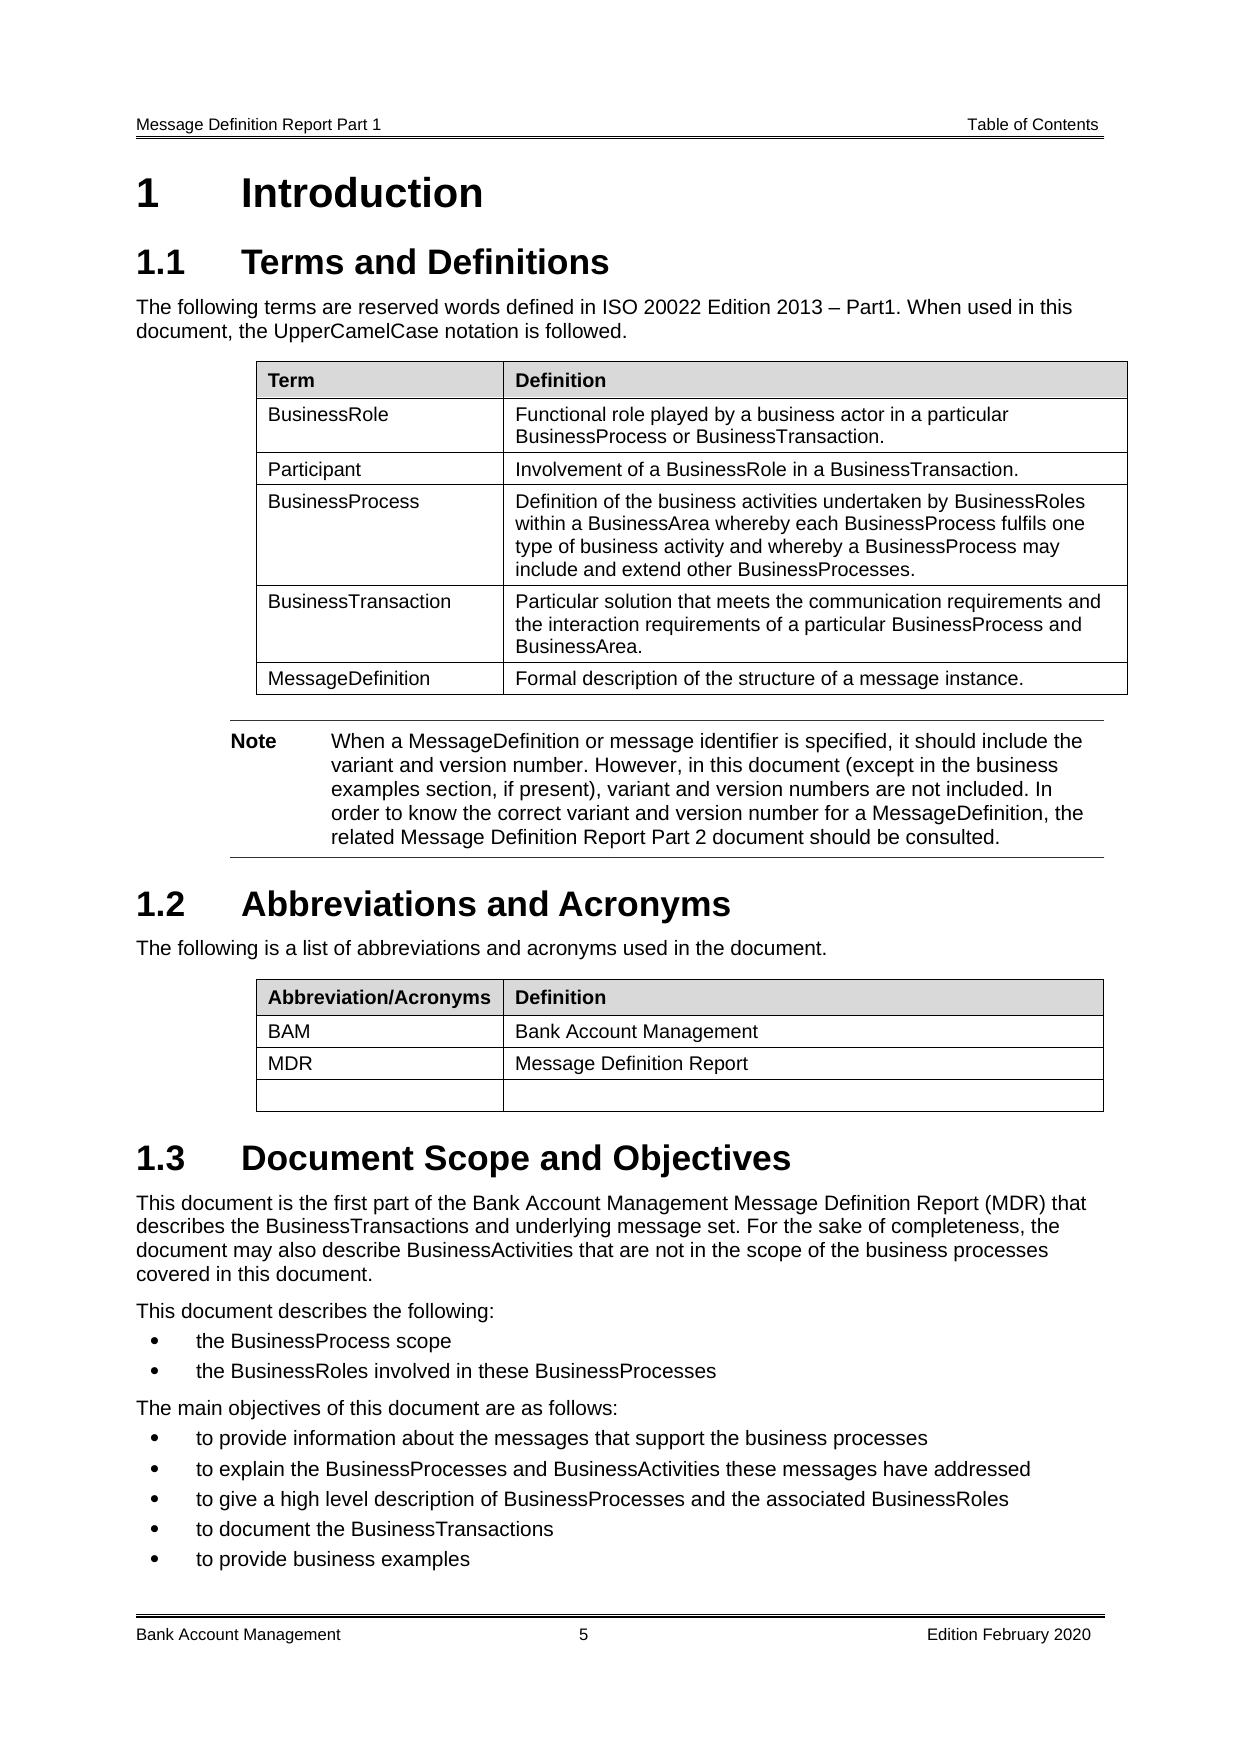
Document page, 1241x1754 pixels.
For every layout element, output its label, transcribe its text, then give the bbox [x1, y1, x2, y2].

list the BusinessProcess scope [151, 1329, 1104, 1353]
table_cell Particular solution that meets the communication requirements and the interaction requirements of a particular BusinessProcess and BusinessArea. [504, 586, 1127, 662]
table_header Abbreviation/Acronyms [257, 980, 503, 1015]
subtitle Terms and Definitions [136, 241, 1104, 282]
text The following is a list of abbreviations and acronyms used in the document. [136, 936, 1104, 960]
text This document describes the following: [136, 1299, 1104, 1323]
list to explain the BusinessProcesses and BusinessActivities these messages have addressed [151, 1456, 1104, 1480]
table_cell Bank Account Management [504, 1016, 1103, 1047]
subtitle Introduction [136, 168, 1104, 216]
table_cell Message Definition Report [504, 1048, 1103, 1079]
table_cell Functional role played by a business actor in a particular BusinessProcess or BusinessTransaction. [504, 399, 1127, 452]
table_cell BusinessTransaction [257, 586, 503, 662]
text When a MessageDefinition or message identifier is specified, it should include the variant and version number. However, in this document (except in the business examples section, if present), variant and version numbers are not included. In order to know the correct variant and version number for a MessageDefinition, the related Message Definition Report Part 2 document should be consulted. [230, 721, 1104, 857]
table_cell BusinessProcess [257, 485, 503, 584]
list the BusinessRoles involved in these BusinessProcesses [151, 1359, 1104, 1383]
subtitle Abbreviations and Acronyms [136, 883, 1104, 923]
table_header Definition [504, 980, 1103, 1015]
table_cell Definition of the business activities undertaken by BusinessRoles within a BusinessArea whereby each BusinessProcess fulfils one type of business activity and whereby a BusinessProcess may include and extend other BusinessProcesses. [504, 485, 1127, 584]
table_cell BAM [257, 1016, 503, 1047]
table_cell MessageDefinition [257, 663, 503, 694]
table_header Term [257, 362, 503, 397]
table_header Definition [504, 362, 1127, 397]
subtitle Document Scope and Objectives [136, 1137, 1104, 1178]
table_cell MDR [257, 1048, 503, 1079]
list to document the BusinessTransactions [151, 1517, 1104, 1541]
table_cell Participant [257, 453, 503, 484]
table_cell Involvement of a BusinessRole in a BusinessTransaction. [504, 453, 1127, 484]
text The main objectives of this document are as follows: [136, 1396, 1104, 1420]
table_cell [257, 1080, 503, 1111]
list to give a high level description of BusinessProcesses and the associated BusinessRoles [151, 1487, 1104, 1511]
text This document is the first part of the Bank Account Management Message Definition Report (MDR) that describes the BusinessTransactions and underlying message set. For the sake of completeness, the document may also describe BusinessActivities that are not in the scope of the business processes covered in this document. [136, 1190, 1104, 1286]
table_cell Formal description of the structure of a message instance. [504, 663, 1127, 694]
list to provide business examples [151, 1547, 1104, 1571]
table_cell [504, 1080, 1103, 1111]
list to provide information about the messages that support the business processes [151, 1426, 1104, 1450]
table_cell BusinessRole [257, 399, 503, 452]
text The following terms are reserved words defined in ISO 20022 Edition 2013 – Part1. When used in this document, the UpperCamelCase notation is followed. [136, 294, 1104, 342]
